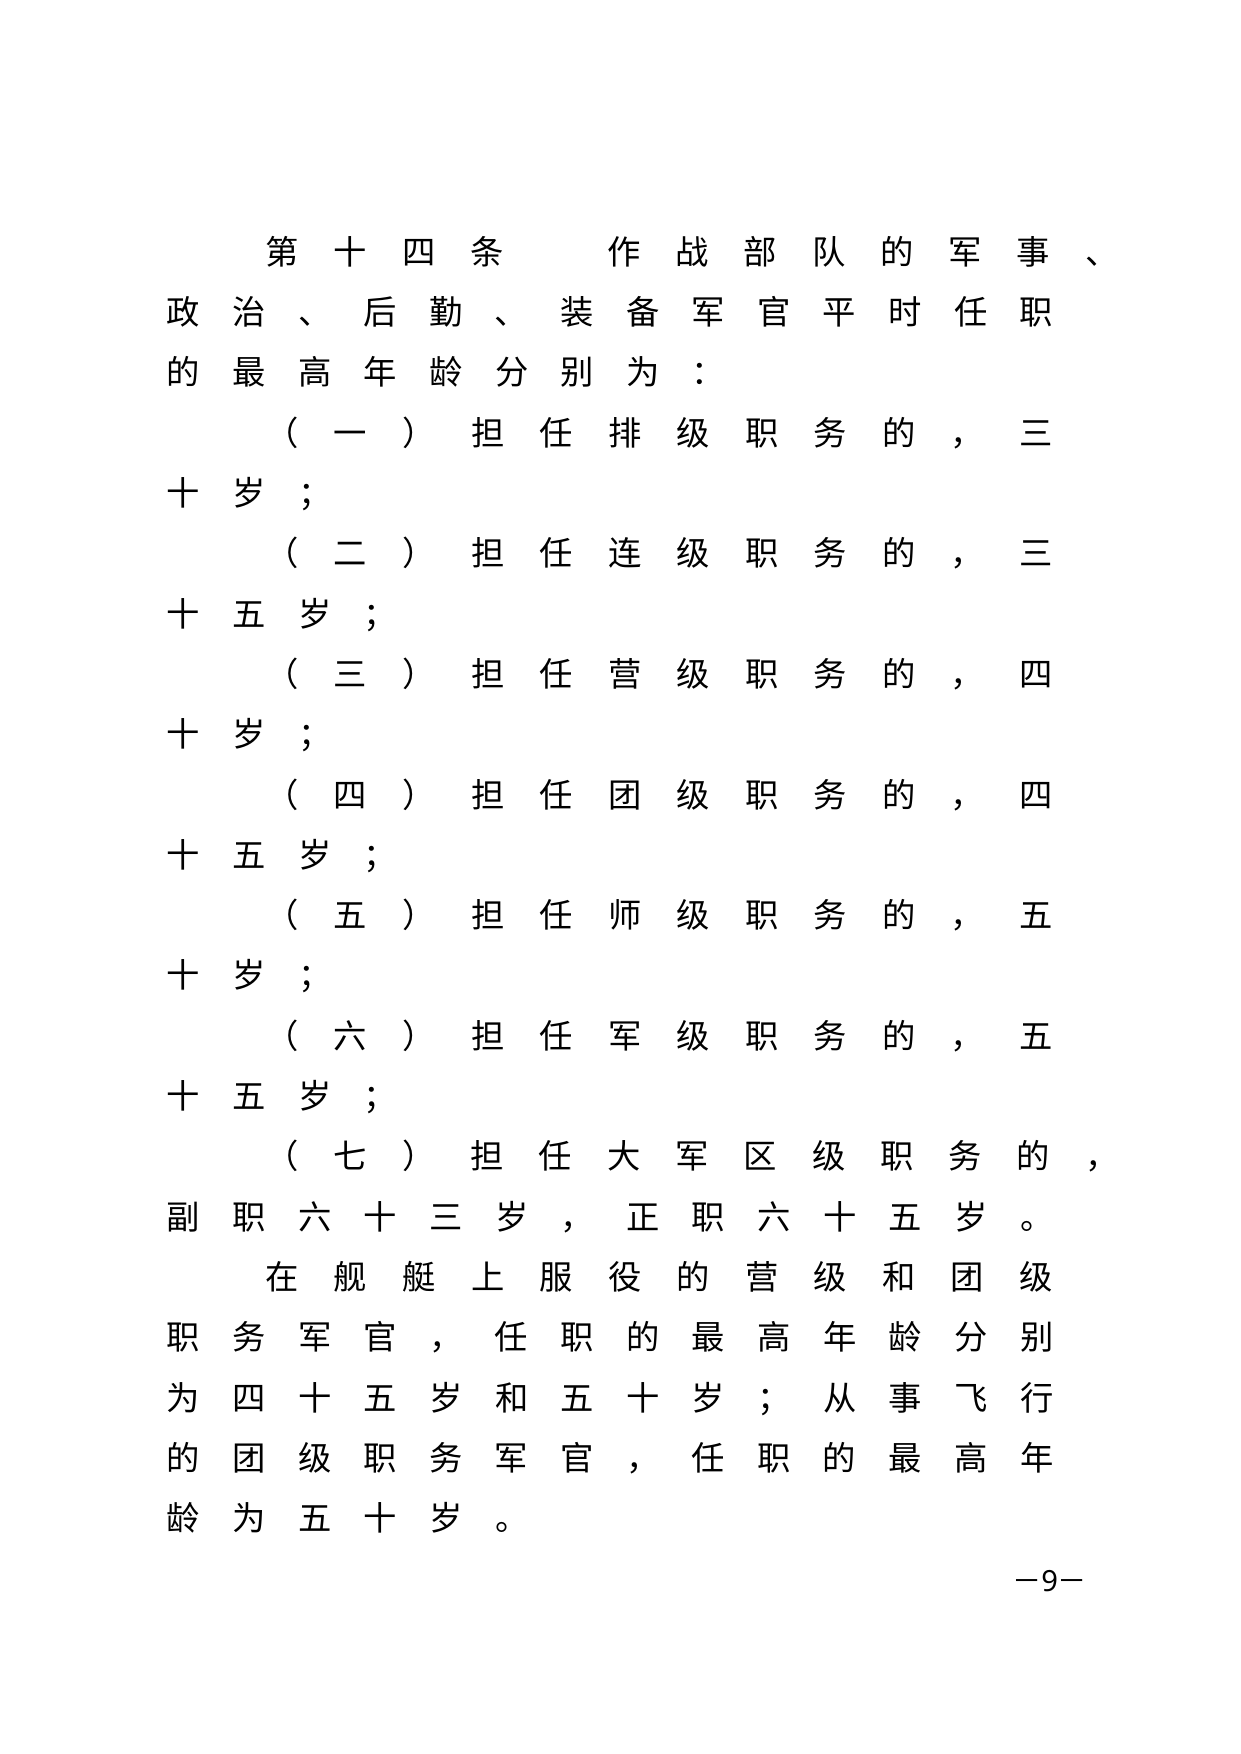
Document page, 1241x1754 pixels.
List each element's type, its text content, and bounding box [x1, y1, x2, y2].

text 第十四条 作战部队的军事、政治、后勤、装备军官平时任职的最高年龄分别为： [167, 219, 1085, 400]
text （四）担任团级职务的，四十五岁； [167, 762, 1085, 883]
text （六）担任军级职务的，五十五岁； [167, 1003, 1085, 1124]
text （三）担任营级职务的，四十岁； [167, 642, 1085, 762]
text （七）担任大军区级职务的，副职六十三岁，正职六十五岁。 [167, 1124, 1085, 1245]
text （一）担任排级职务的，三十岁； [167, 400, 1085, 521]
text （二）担任连级职务的，三十五岁； [167, 521, 1085, 642]
text （五）担任师级职务的，五十岁； [167, 883, 1085, 1003]
text 在舰艇上服役的营级和团级职务军官，任职的最高年龄分别为四十五岁和五十岁；从事飞行的团级职务军官，任职的最高年龄为五十岁。 [167, 1245, 1085, 1546]
